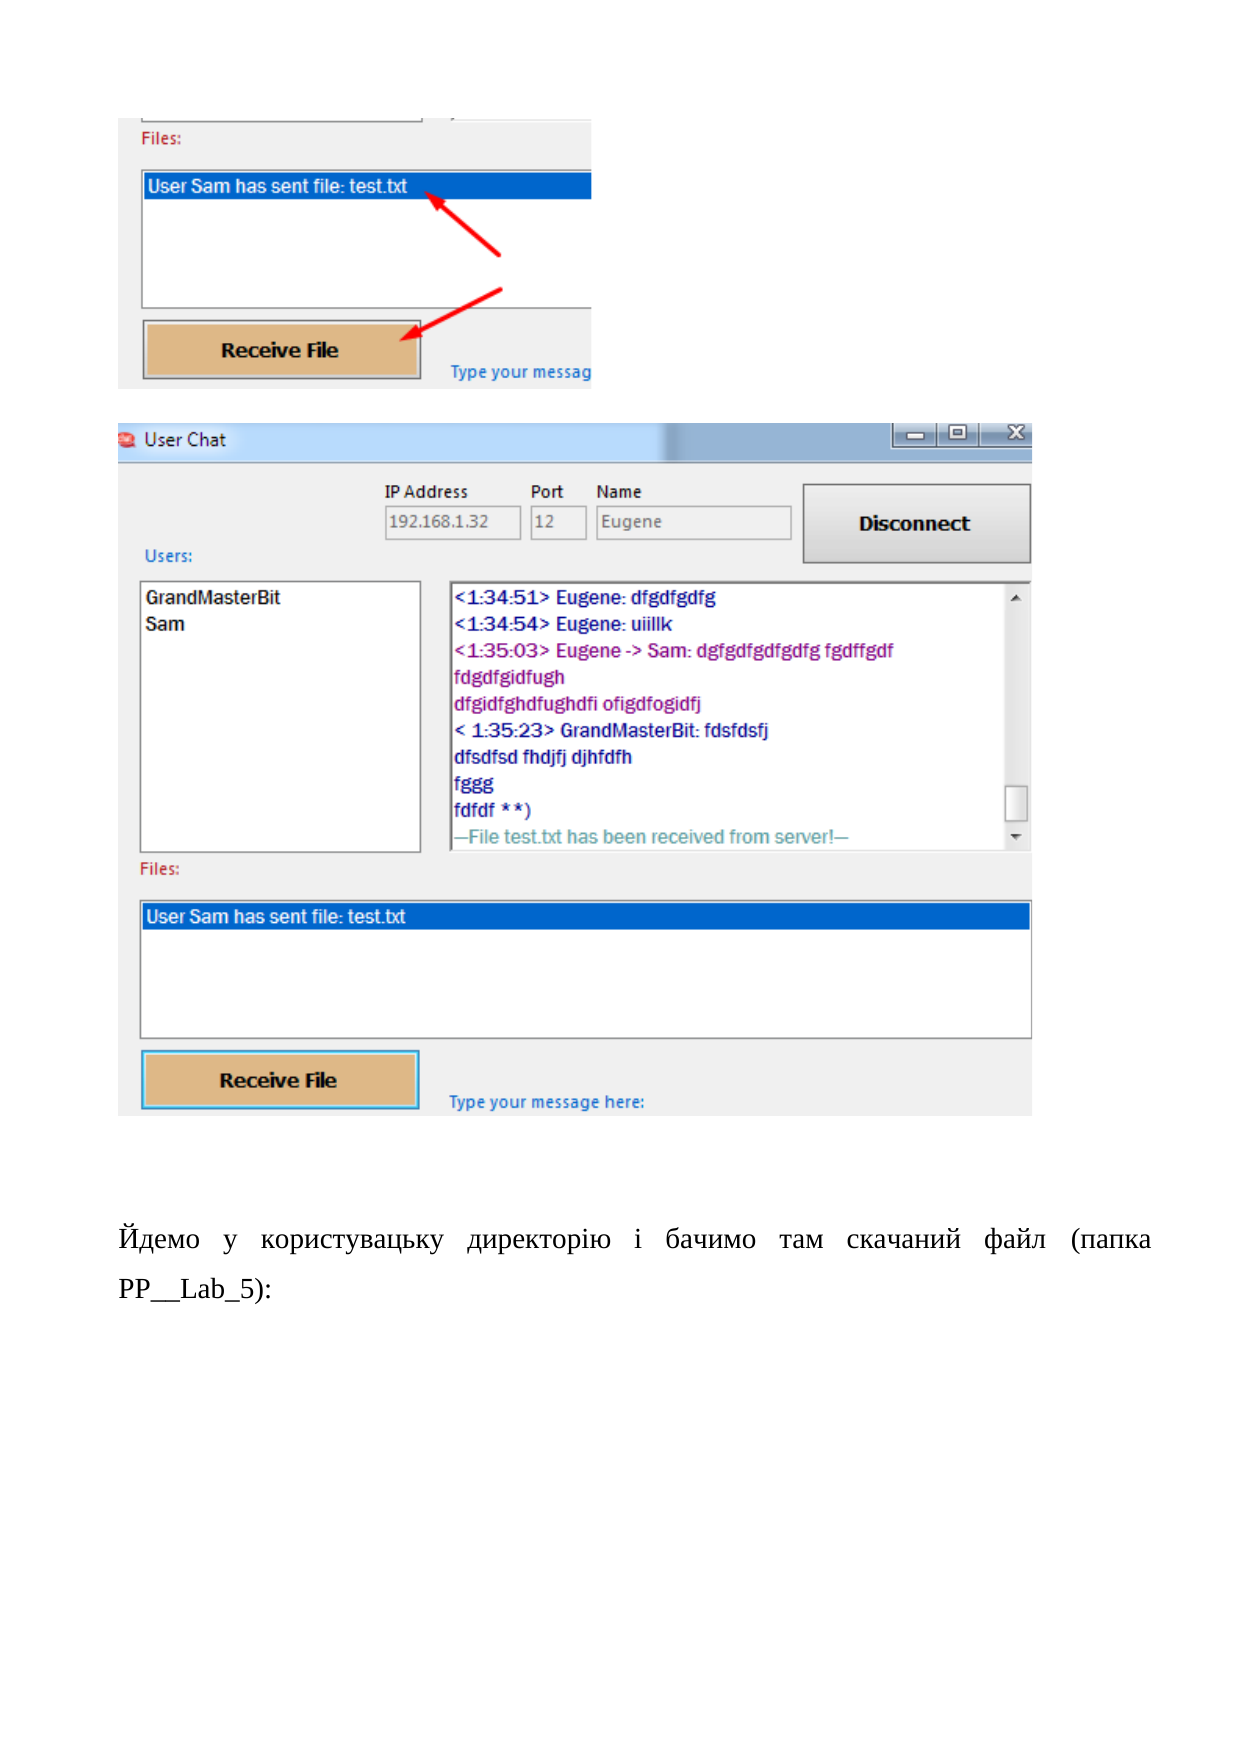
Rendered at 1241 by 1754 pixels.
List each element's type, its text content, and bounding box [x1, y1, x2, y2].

picture [118, 118, 592, 389]
text Йдемо у користувацьку директорію і бачимо там скачаний файл (папка PP__Lab_5): [118, 1221, 1152, 1305]
picture [118, 423, 1033, 1116]
